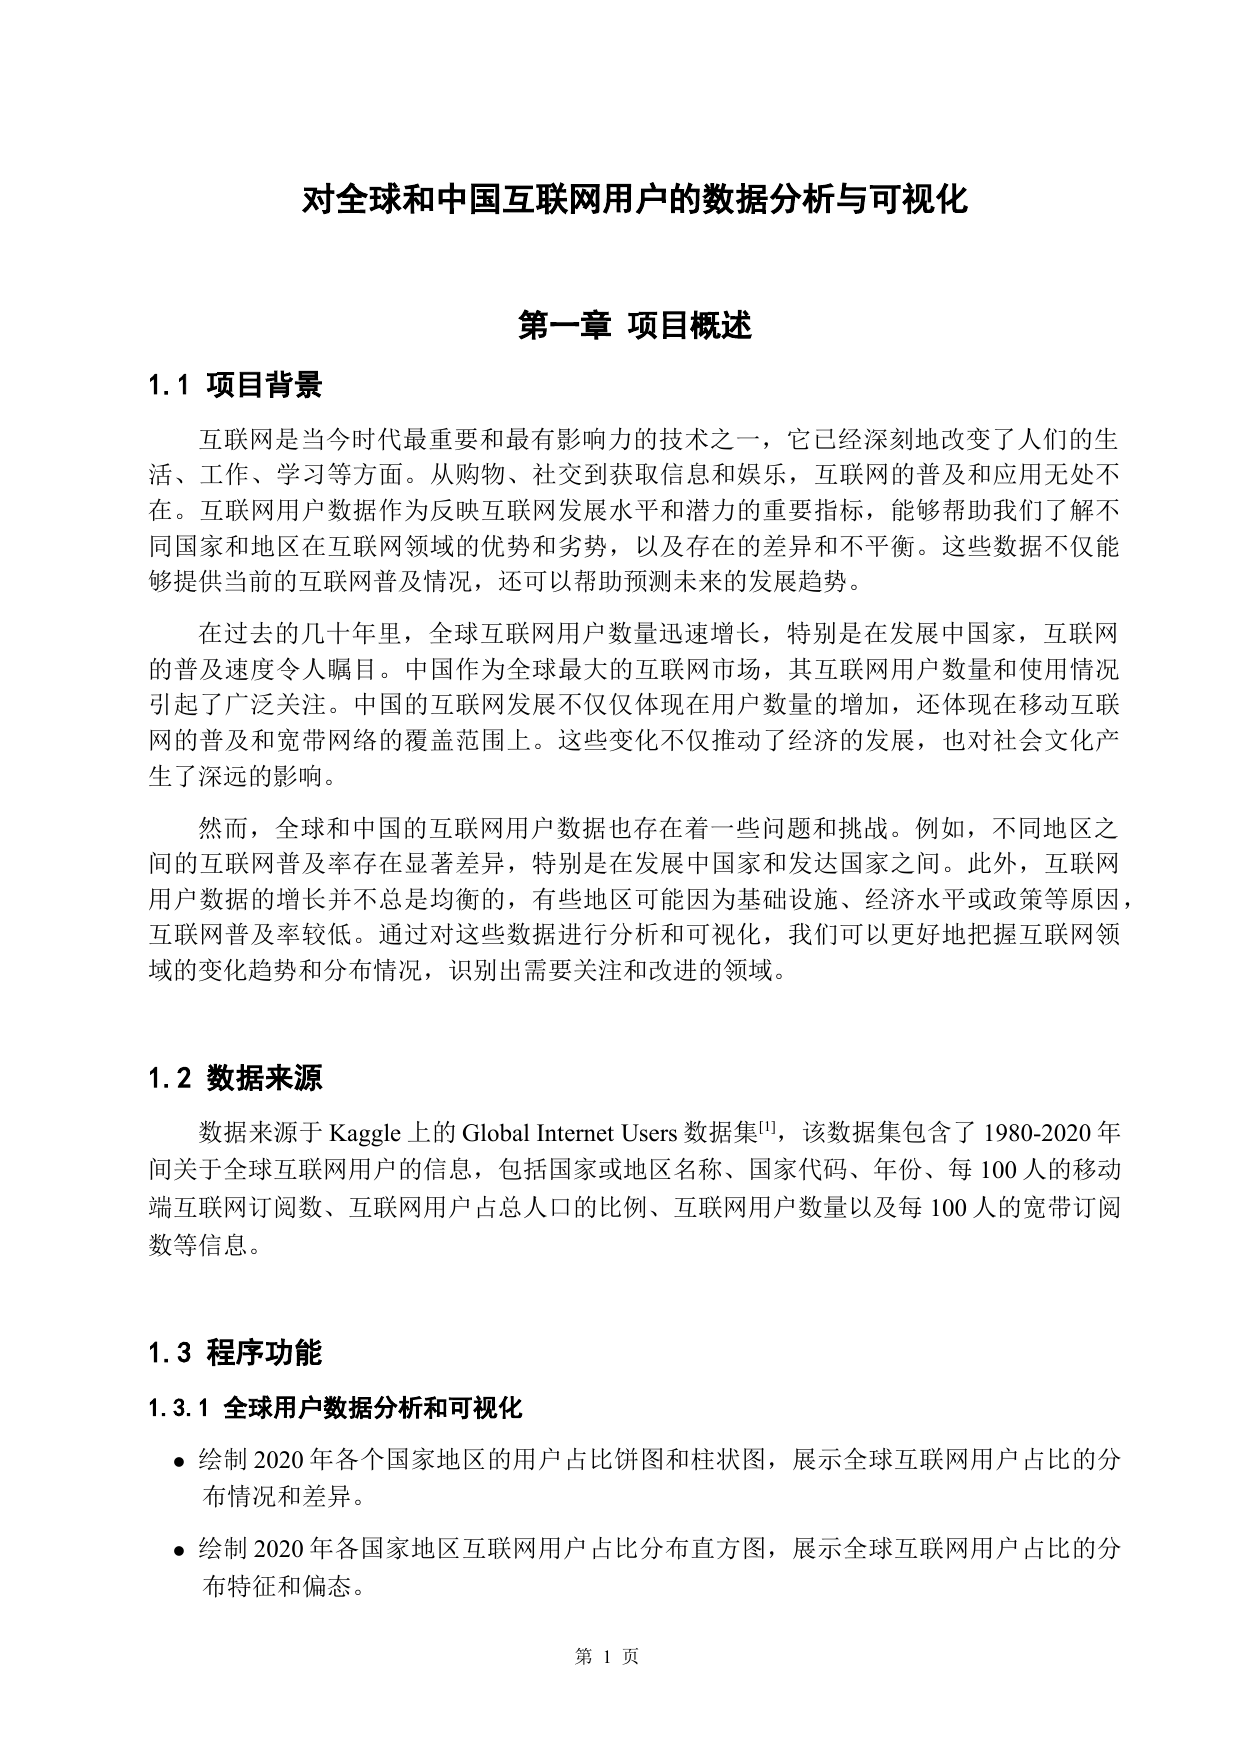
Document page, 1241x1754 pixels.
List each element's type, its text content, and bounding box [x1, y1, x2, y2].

list 互联网是当今时代最重要和最有影响力的技术之一，它已经深刻地改变了人们的生活、工作、学习等方面。从购物、社交到获取信息和娱乐，互联网的普及和应用无处不在。互联网用户数据作为反映互联网发展水平和潜力的重要指标，能够帮助我们了解不同国家和地区在互联网领域的优势和劣势，以及存在的差异和不平衡。这些数据不仅能够提供当前的互联网普及情况，还可以帮助预测未来的发展趋势。 [148, 423, 1122, 594]
list 1.2 数据来源 [148, 1058, 1122, 1092]
list 第一章 项目概述 [148, 304, 1122, 340]
list 绘制2020年各国家地区互联网用户占比分布直方图，展示全球互联网用户占比的分布特征和偏态。 [173, 1533, 1122, 1599]
list 在过去的几十年里，全球互联网用户数量迅速增长，特别是在发展中国家，互联网的普及速度令人瞩目。中国作为全球最大的互联网市场，其互联网用户数量和使用情况引起了广泛关注。中国的互联网发展不仅仅体现在用户数量的增加，还体现在移动互联网的普及和宽带网络的覆盖范围上。这些变化不仅推动了经济的发展，也对社会文化产生了深远的影响。 [148, 618, 1122, 789]
list 1.3 程序功能 [148, 1333, 1122, 1367]
list 1.1 项目背景 [148, 365, 1122, 398]
list 数据来源于Kaggle上的Global Internet Users数据集[1]，该数据集包含了1980-2020年间关于全球互联网用户的信息，包括国家或地区名称、国家代码、年份、每100人的移动端互联网订阅数、互联网用户占总人口的比例、互联网用户数量以及每100人的宽带订阅数等信息。 [148, 1116, 1122, 1258]
list 然而，全球和中国的互联网用户数据也存在着一些问题和挑战。例如，不同地区之间的互联网普及率存在显著差异，特别是在发展中国家和发达国家之间。此外，互联网用户数据的增长并不总是均衡的，有些地区可能因为基础设施、经济水平或政策等原因，互联网普及率较低。通过对这些数据进行分析和可视化，我们可以更好地把握互联网领域的变化趋势和分布情况，识别出需要关注和改进的领域。 [148, 812, 1122, 983]
list 绘制2020年各个国家地区的用户占比饼图和柱状图，展示全球互联网用户占比的分布情况和差异。 [173, 1443, 1122, 1509]
list 对全球和中国互联网用户的数据分析与可视化 [148, 177, 1122, 215]
list 1.3.1 全球用户数据分析和可视化 [148, 1391, 1122, 1420]
